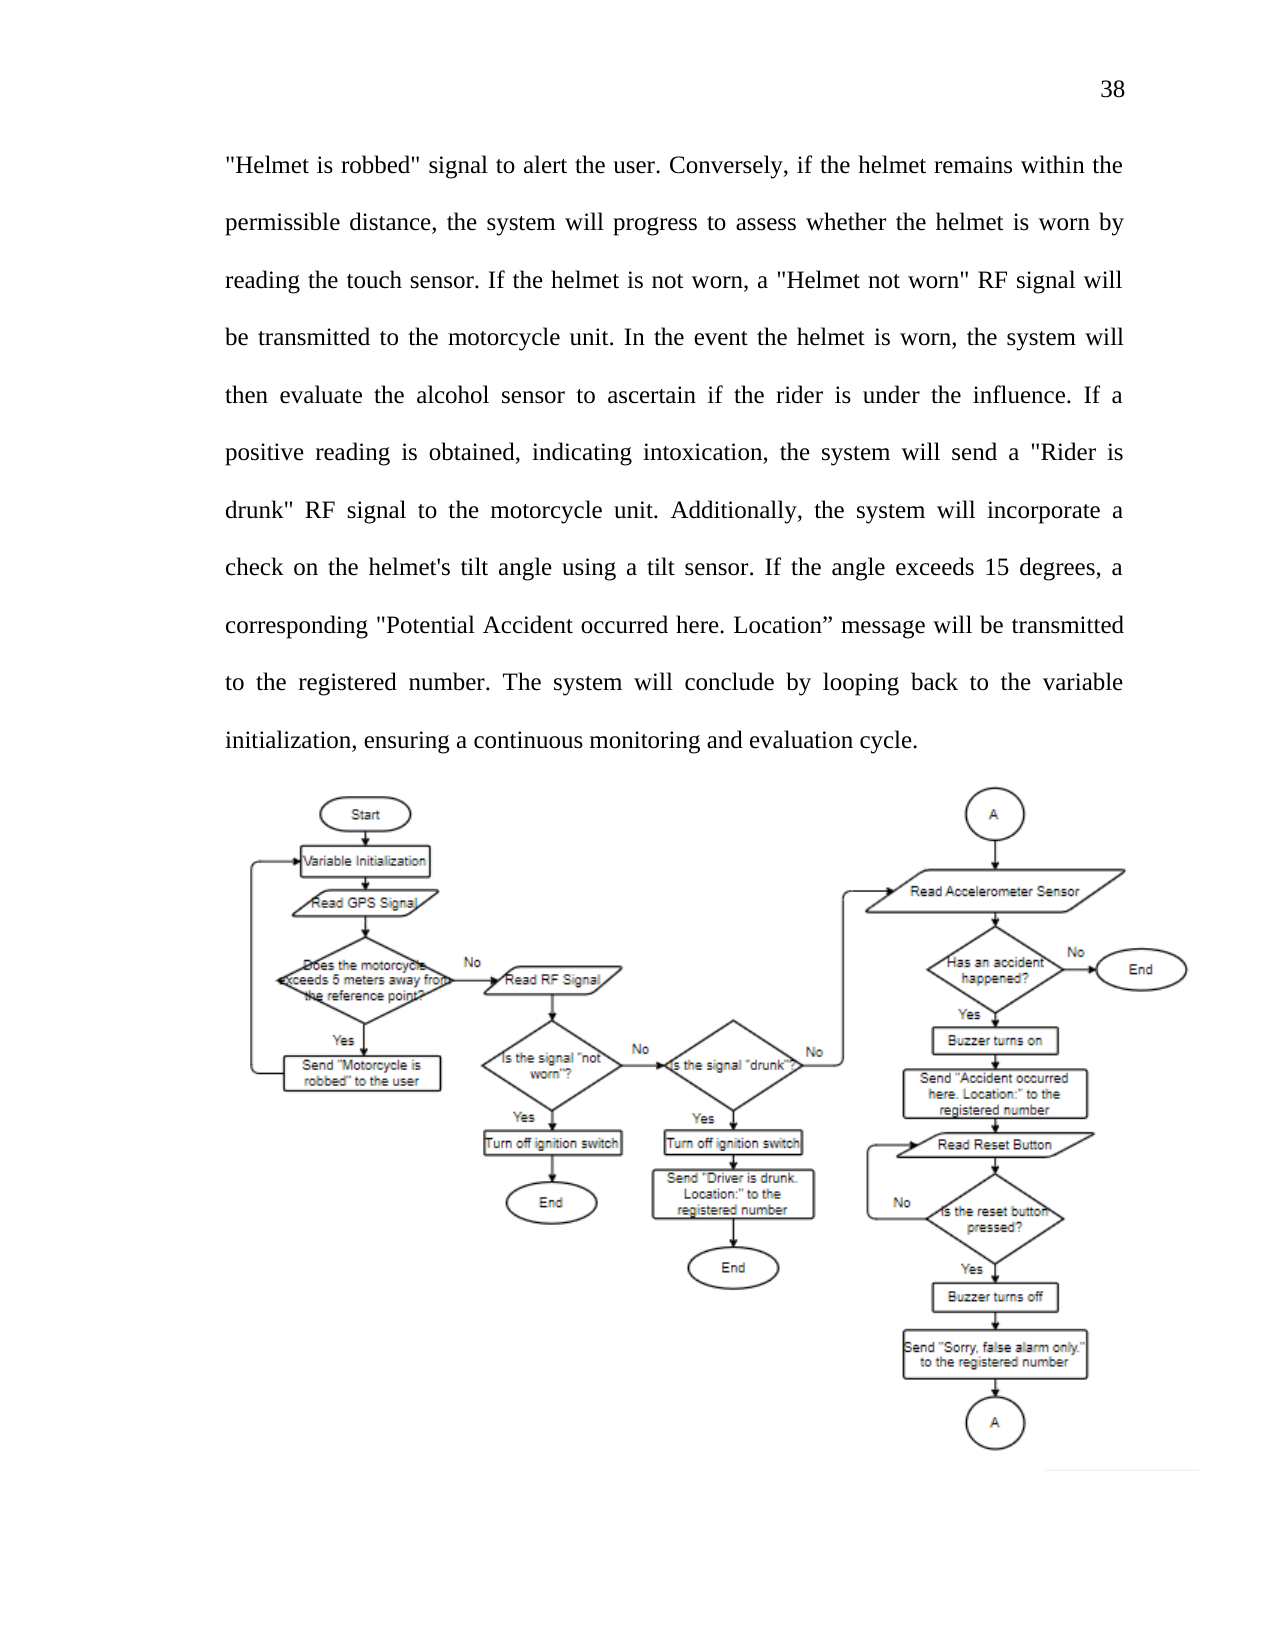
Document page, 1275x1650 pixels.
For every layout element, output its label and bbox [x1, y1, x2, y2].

picture [225, 782, 1199, 1471]
text [225, 150, 1125, 754]
